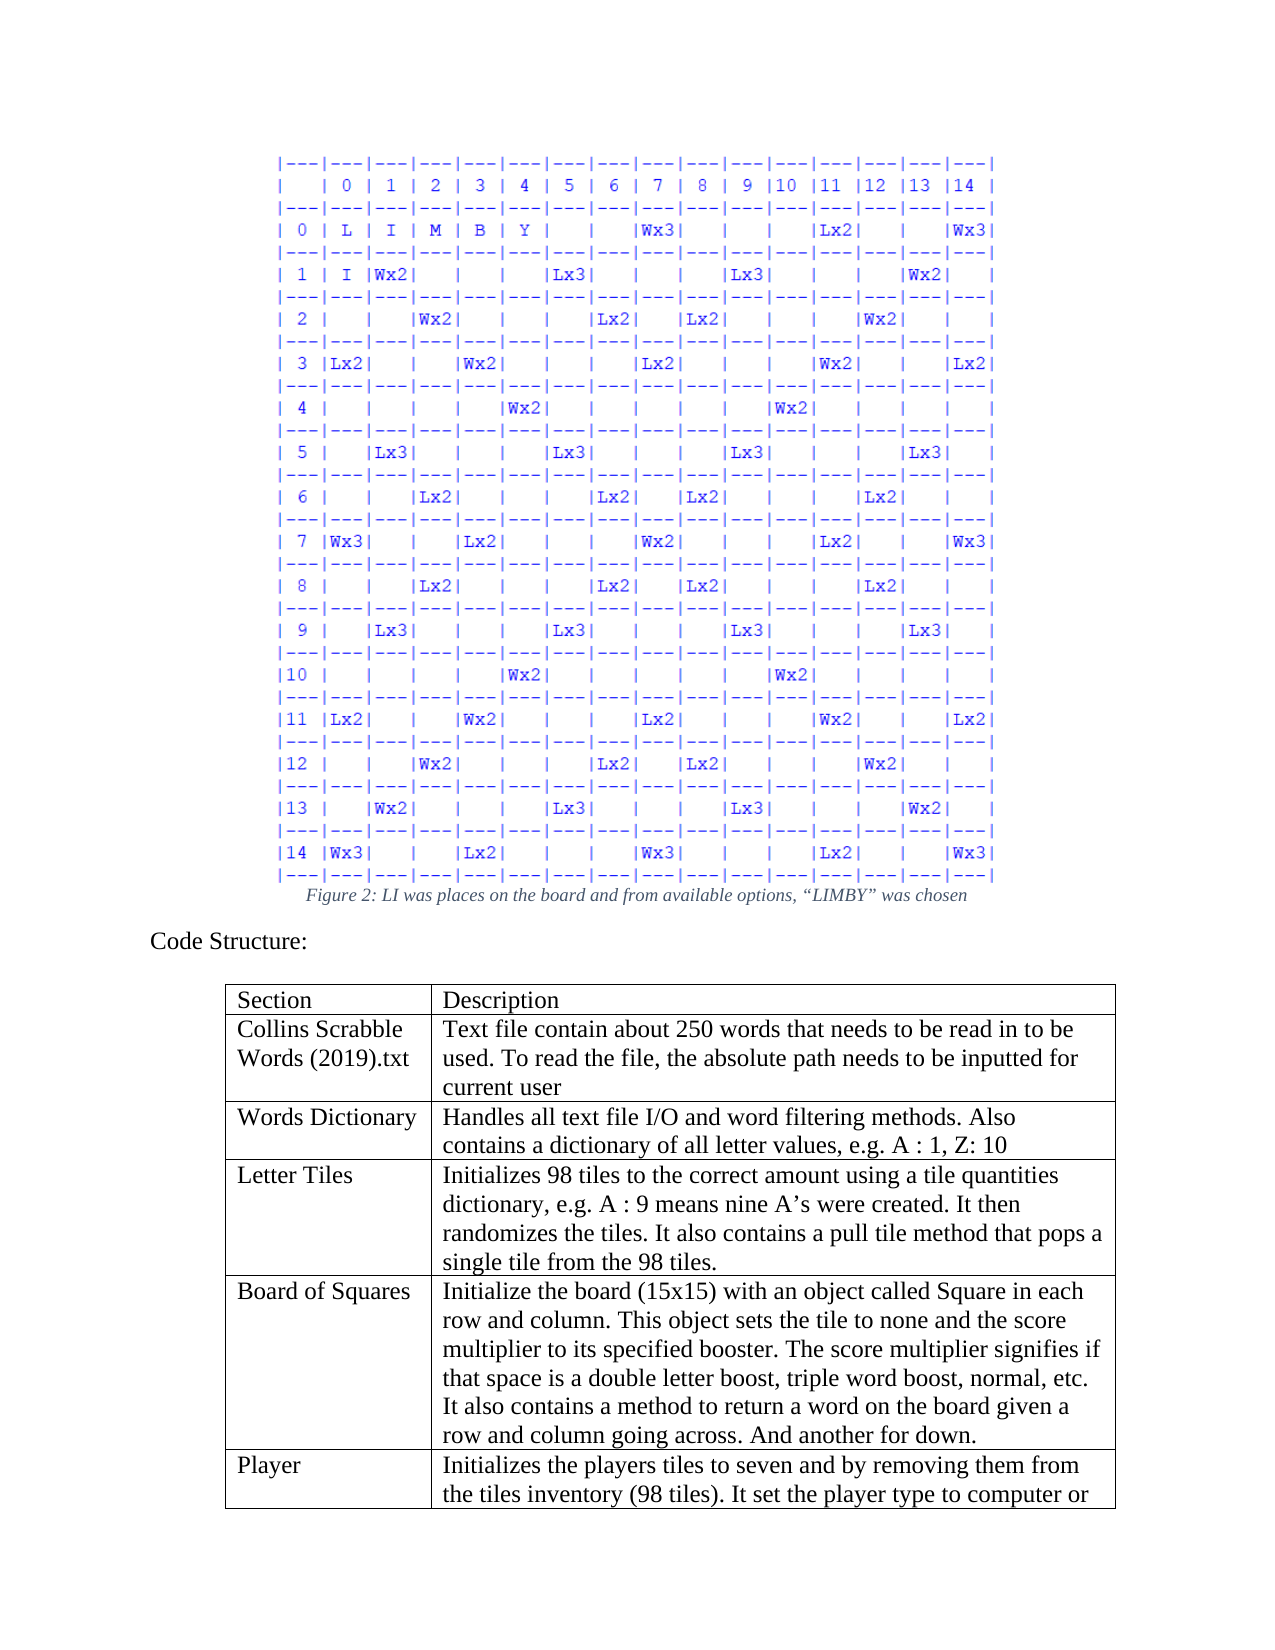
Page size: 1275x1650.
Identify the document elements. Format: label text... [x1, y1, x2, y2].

table_cell Initializes 98 tiles to the correct amount using a tile quantities dictionary, e.g. A : 9 means nine A’s were created. It then randomizes the tiles. It also contains a pull tile method that pops a single tile from the 98 tiles. [432, 1160, 1115, 1275]
table_cell Initialize the board (15x15) with an object called Square in each row and column. This object sets the tile to none and the score multiplier to its specified booster. The score multiplier signifies if that space is a double letter boost, triple word boost, normal, etc. It also contains a method to return a word on the board given a row and column going across. And another for down. [432, 1276, 1115, 1449]
table_cell Letter Tiles [226, 1160, 431, 1275]
table_cell Player [226, 1450, 431, 1507]
text Figure 2: LI was places on the board and from available options, “LIMBY” was chosen [150, 884, 1125, 905]
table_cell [432, 1450, 1115, 1507]
table_cell Handles all text file I/O and word filtering methods. Also contains a dictionary of all letter values, e.g. A : 1, Z: 10 [432, 1102, 1115, 1159]
picture [271, 150, 1004, 884]
text Code Structure: [150, 926, 1125, 955]
table_header Section [226, 985, 431, 1013]
table_cell Text file contain about 250 words that needs to be read in to be used. To read the file, the absolute path needs to be inputted for current user [432, 1015, 1115, 1101]
table_cell Collins Scrabble Words (2019).txt [226, 1015, 431, 1101]
table_cell Words Dictionary [226, 1102, 431, 1159]
table_cell Board of Squares [226, 1276, 431, 1449]
table_header Description [432, 985, 1115, 1013]
